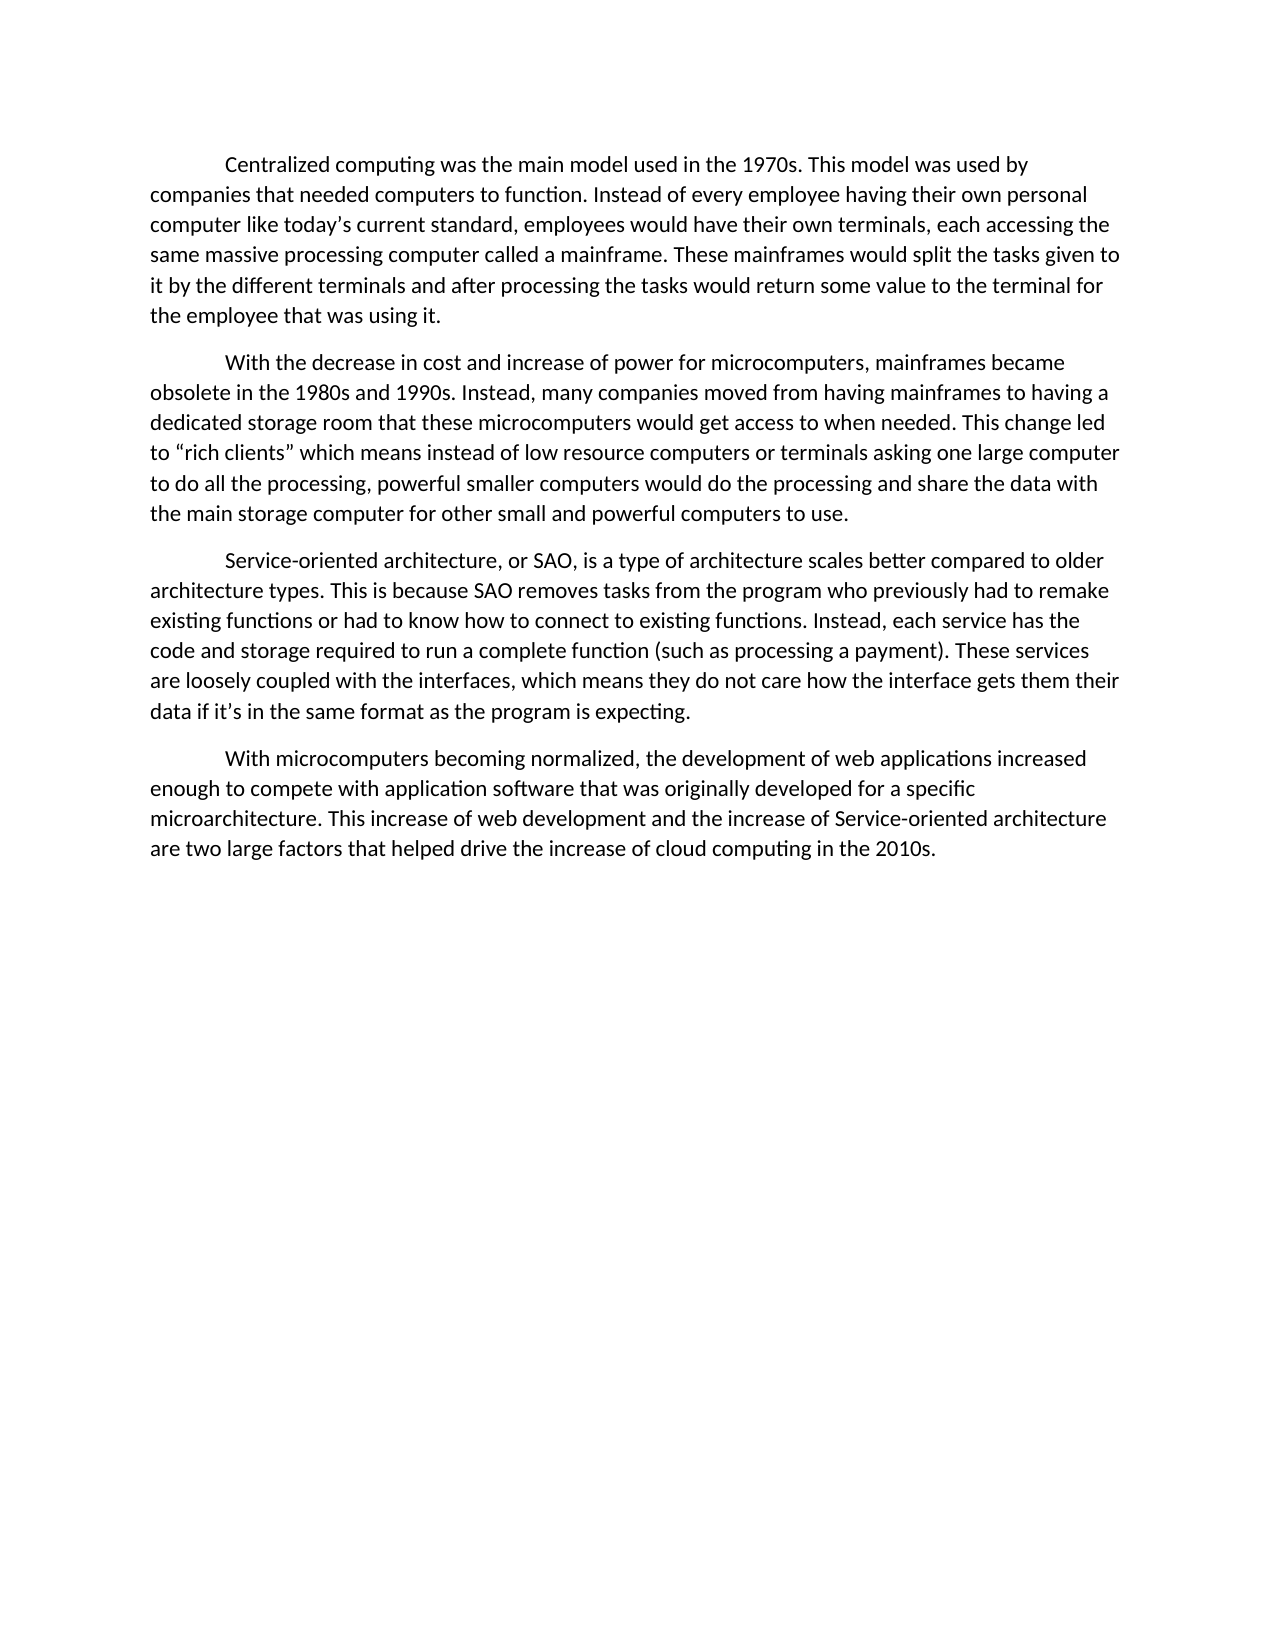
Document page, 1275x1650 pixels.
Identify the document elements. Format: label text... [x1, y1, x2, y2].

text With the decrease in cost and increase of power for microcomputers, mainframes became obsolete in the 1980s and 1990s. Instead, many companies moved from having mainframes to having a dedicated storage room that these microcomputers would get access to when needed. This change led to “rich clients” which means instead of low resource computers or terminals asking one large computer to do all the processing, powerful smaller computers would do the processing and share the data with the main storage computer for other small and powerful computers to use. [150, 348, 1125, 527]
text Centralized computing was the main model used in the 1970s. This model was used by companies that needed computers to function. Instead of every employee having their own personal computer like today’s current standard, employees would have their own terminals, each accessing the same massive processing computer called a mainframe. These mainframes would split the tasks given to it by the different terminals and after processing the tasks would return some value to the terminal for the employee that was using it. [150, 150, 1125, 329]
text With microcomputers becoming normalized, the development of web applications increased enough to compete with application software that was originally developed for a specific microarchitecture. This increase of web development and the increase of Service-oriented architecture are two large factors that helped drive the increase of cloud computing in the 2010s. [150, 744, 1125, 862]
text Service-oriented architecture, or SAO, is a type of architecture scales better compared to older architecture types. This is because SAO removes tasks from the program who previously had to remake existing functions or had to know how to connect to existing functions. Instead, each service has the code and storage required to run a complete function (such as processing a payment). These services are loosely coupled with the interfaces, which means they do not care how the interface gets them their data if it’s in the same format as the program is expecting. [150, 546, 1125, 725]
